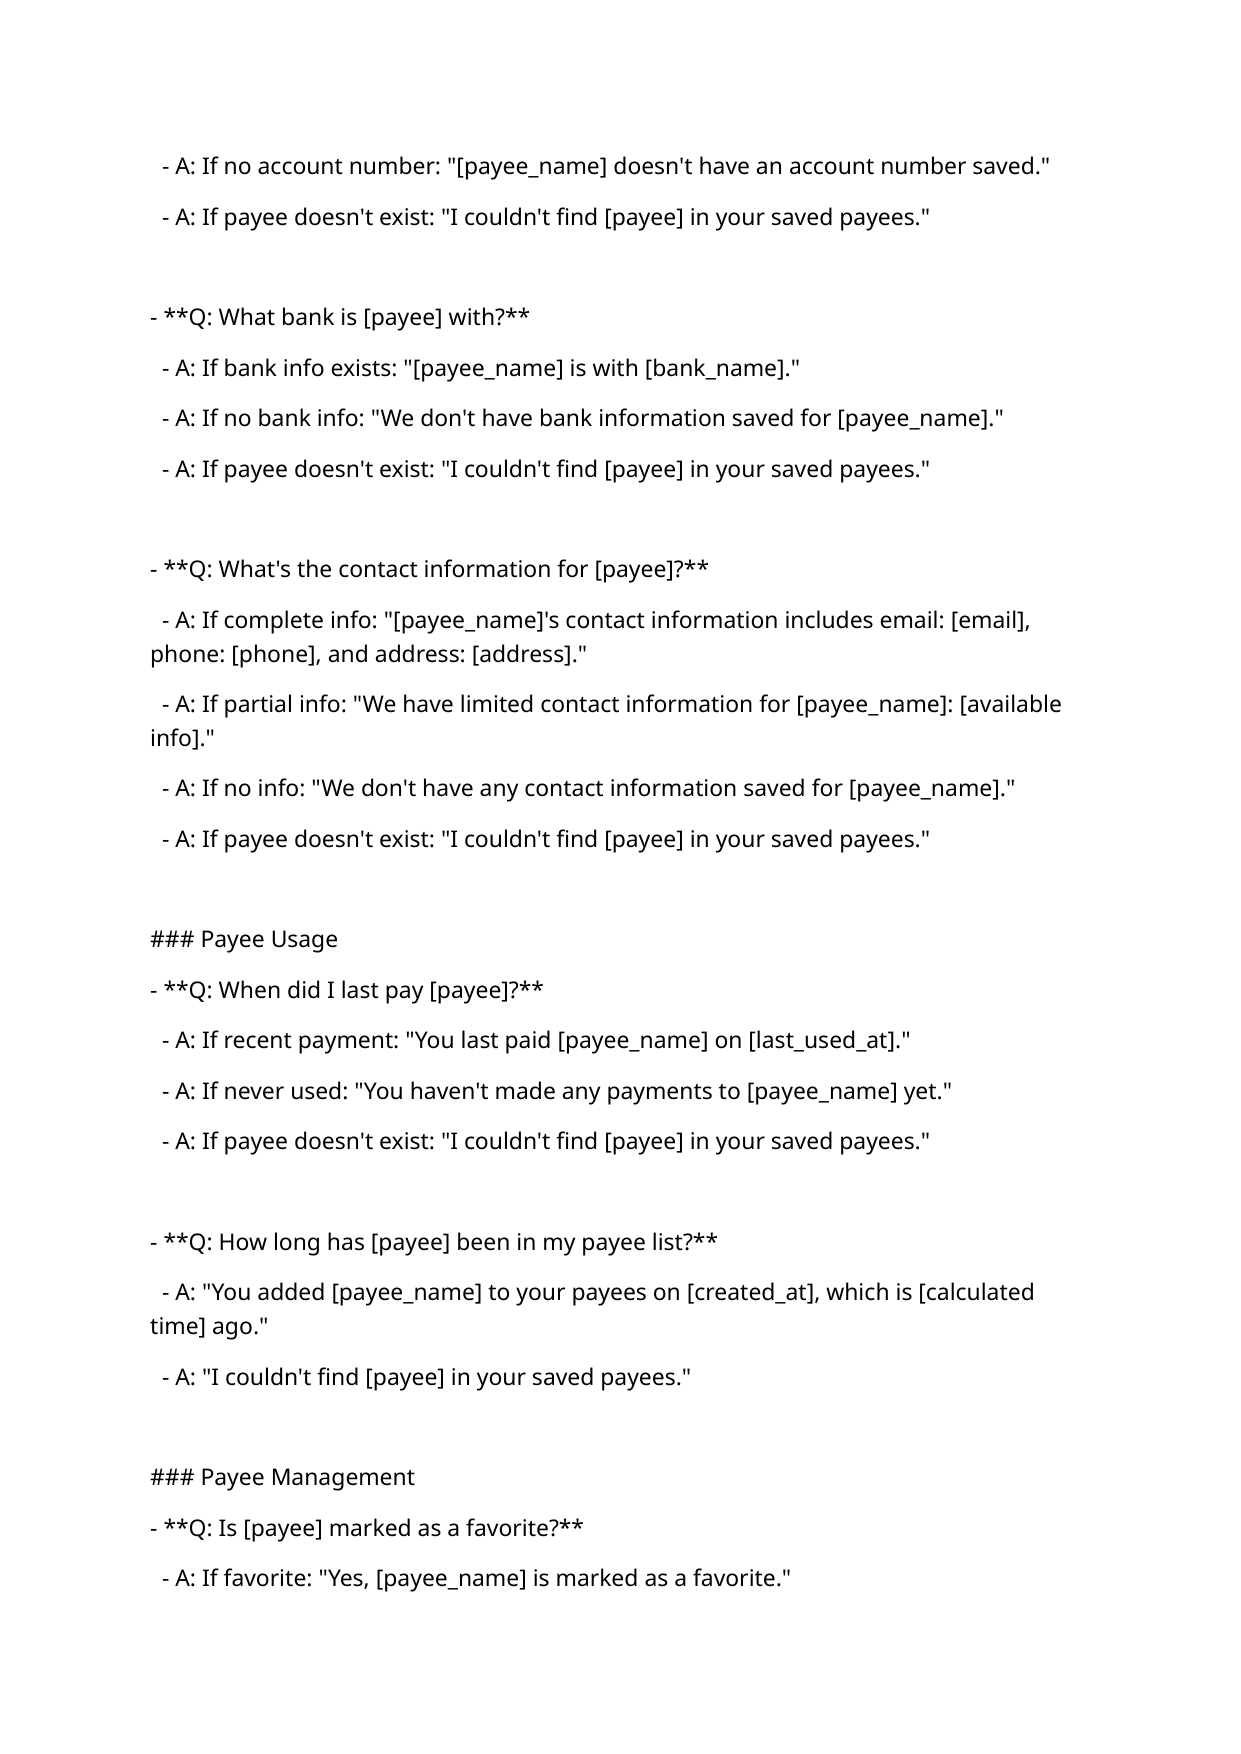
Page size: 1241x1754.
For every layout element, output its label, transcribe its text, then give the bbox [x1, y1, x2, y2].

text - A: If payee doesn't exist: "I couldn't find [payee] in your saved payees." [150, 452, 1090, 484]
text ### Payee Usage [150, 923, 1090, 954]
text - A: If favorite: "Yes, [payee_name] is marked as a favorite." [150, 1562, 1090, 1593]
text - A: If no bank info: "We don't have bank information saved for [payee_name]." [150, 402, 1090, 433]
text - A: If bank info exists: "[payee_name] is with [bank_name]." [150, 352, 1090, 383]
text - **Q: How long has [payee] been in my payee list?** [150, 1226, 1090, 1257]
text - **Q: When did I last pay [payee]?** [150, 974, 1090, 1005]
text ### Payee Management [150, 1461, 1090, 1492]
text - A: "You added [payee_name] to your payees on [created_at], which is [calculated time] ago." [150, 1276, 1090, 1341]
text - **Q: What's the contact information for [payee]?** [150, 553, 1090, 584]
text - A: If never used: "You haven't made any payments to [payee_name] yet." [150, 1074, 1090, 1106]
text - A: If payee doesn't exist: "I couldn't find [payee] in your saved payees." [150, 822, 1090, 854]
text - A: If partial info: "We have limited contact information for [payee_name]: [available info]." [150, 688, 1090, 753]
text - A: If recent payment: "You last paid [payee_name] on [last_used_at]." [150, 1024, 1090, 1055]
text - A: "I couldn't find [payee] in your saved payees." [150, 1360, 1090, 1392]
text - A: If no account number: "[payee_name] doesn't have an account number saved." [150, 150, 1090, 181]
text - **Q: What bank is [payee] with?** [150, 301, 1090, 332]
text - A: If no info: "We don't have any contact information saved for [payee_name]." [150, 772, 1090, 803]
text - **Q: Is [payee] marked as a favorite?** [150, 1512, 1090, 1543]
text - A: If payee doesn't exist: "I couldn't find [payee] in your saved payees." [150, 200, 1090, 232]
text - A: If payee doesn't exist: "I couldn't find [payee] in your saved payees." [150, 1125, 1090, 1156]
text - A: If complete info: "[payee_name]'s contact information includes email: [email], phone: [phone], and address: [address]." [150, 604, 1090, 669]
